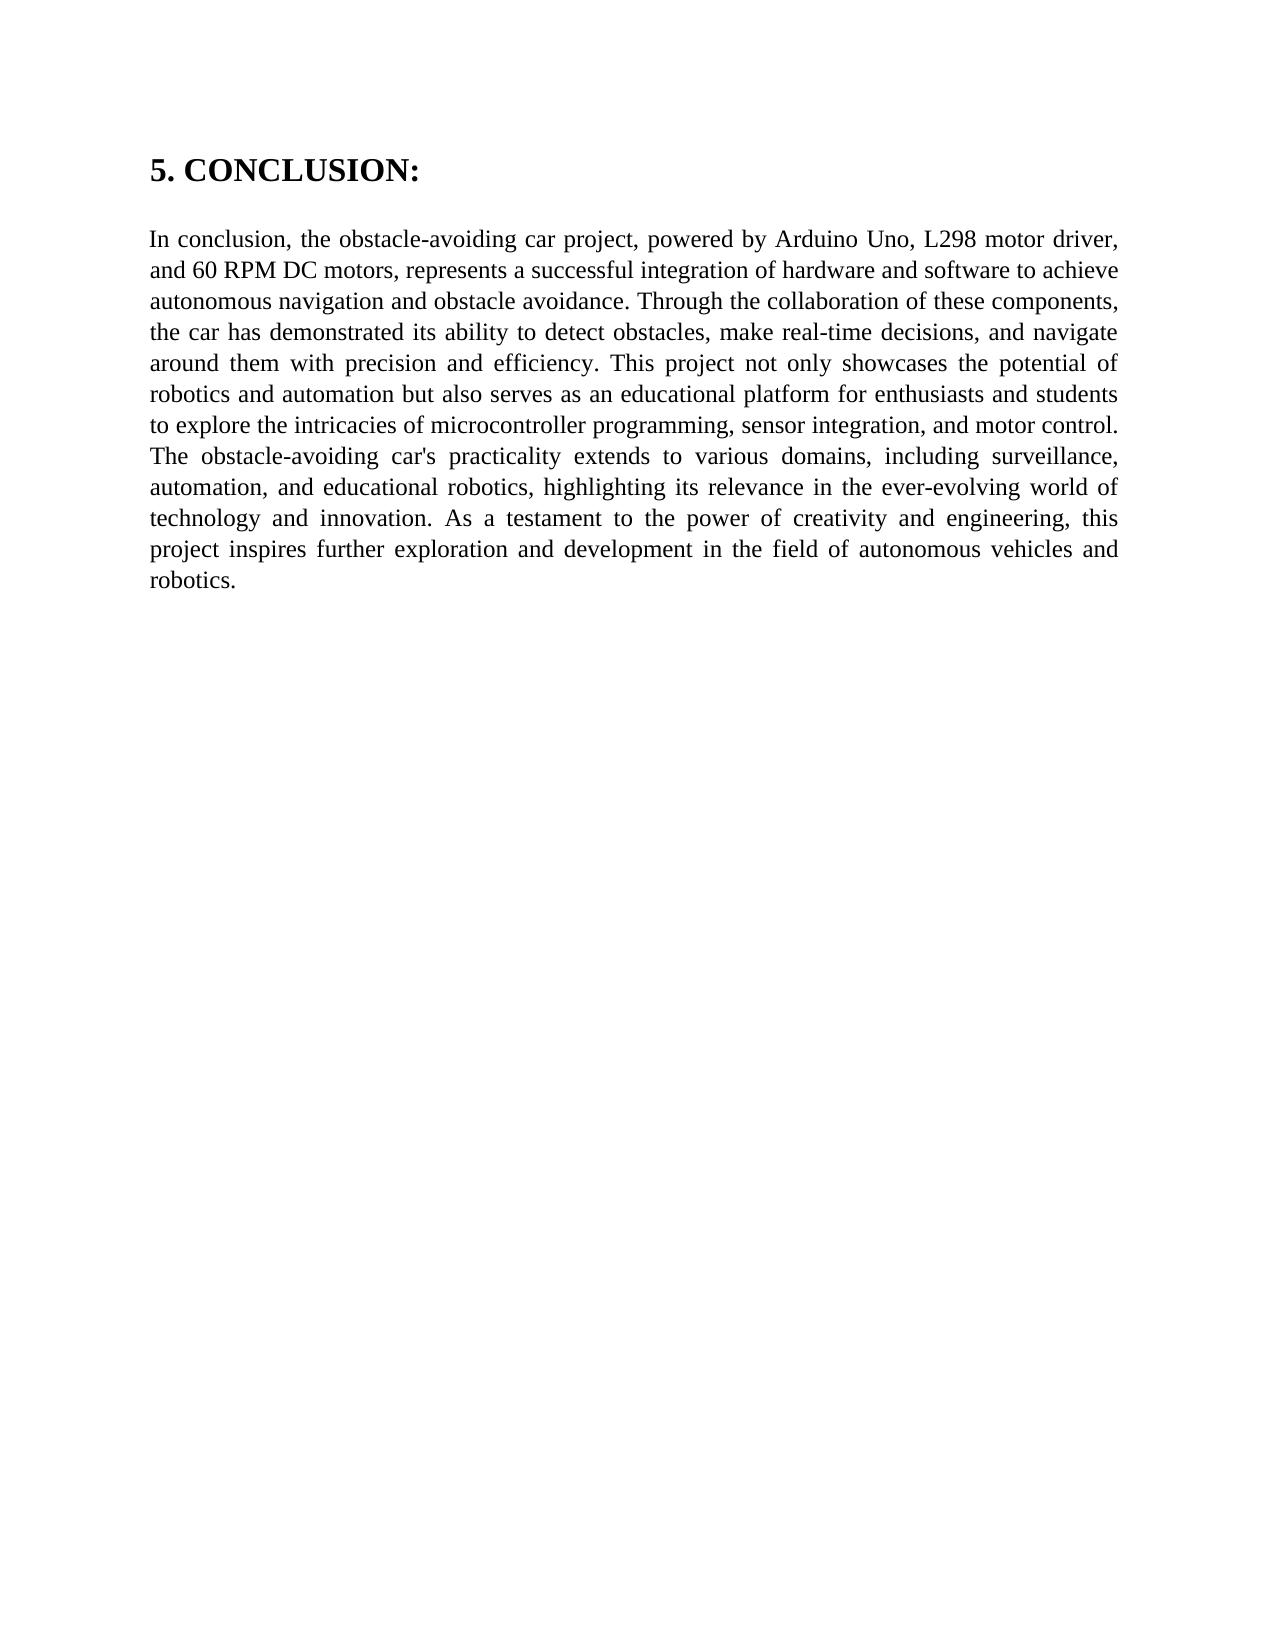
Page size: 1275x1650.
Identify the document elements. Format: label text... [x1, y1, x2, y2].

text 5. CONCLUSION: [150, 150, 1125, 188]
text In conclusion, the obstacle-avoiding car project, powered by Arduino Uno, L298 motor driver, and 60 RPM DC motors, represents a successful integration of hardware and software to achieve autonomous navigation and obstacle avoidance. Through the collaboration of these components, the car has demonstrated its ability to detect obstacles, make real-time decisions, and navigate around them with precision and efficiency. This project not only showcases the potential of robotics and automation but also serves as an educational platform for enthusiasts and students to explore the intricacies of microcontroller programming, sensor integration, and motor control. The obstacle-avoiding car's practicality extends to various domains, including surveillance, automation, and educational robotics, highlighting its relevance in the ever-evolving world of technology and innovation. As a testament to the power of creativity and engineering, this project inspires further exploration and development in the field of autonomous vehicles and robotics. [148, 224, 1119, 594]
